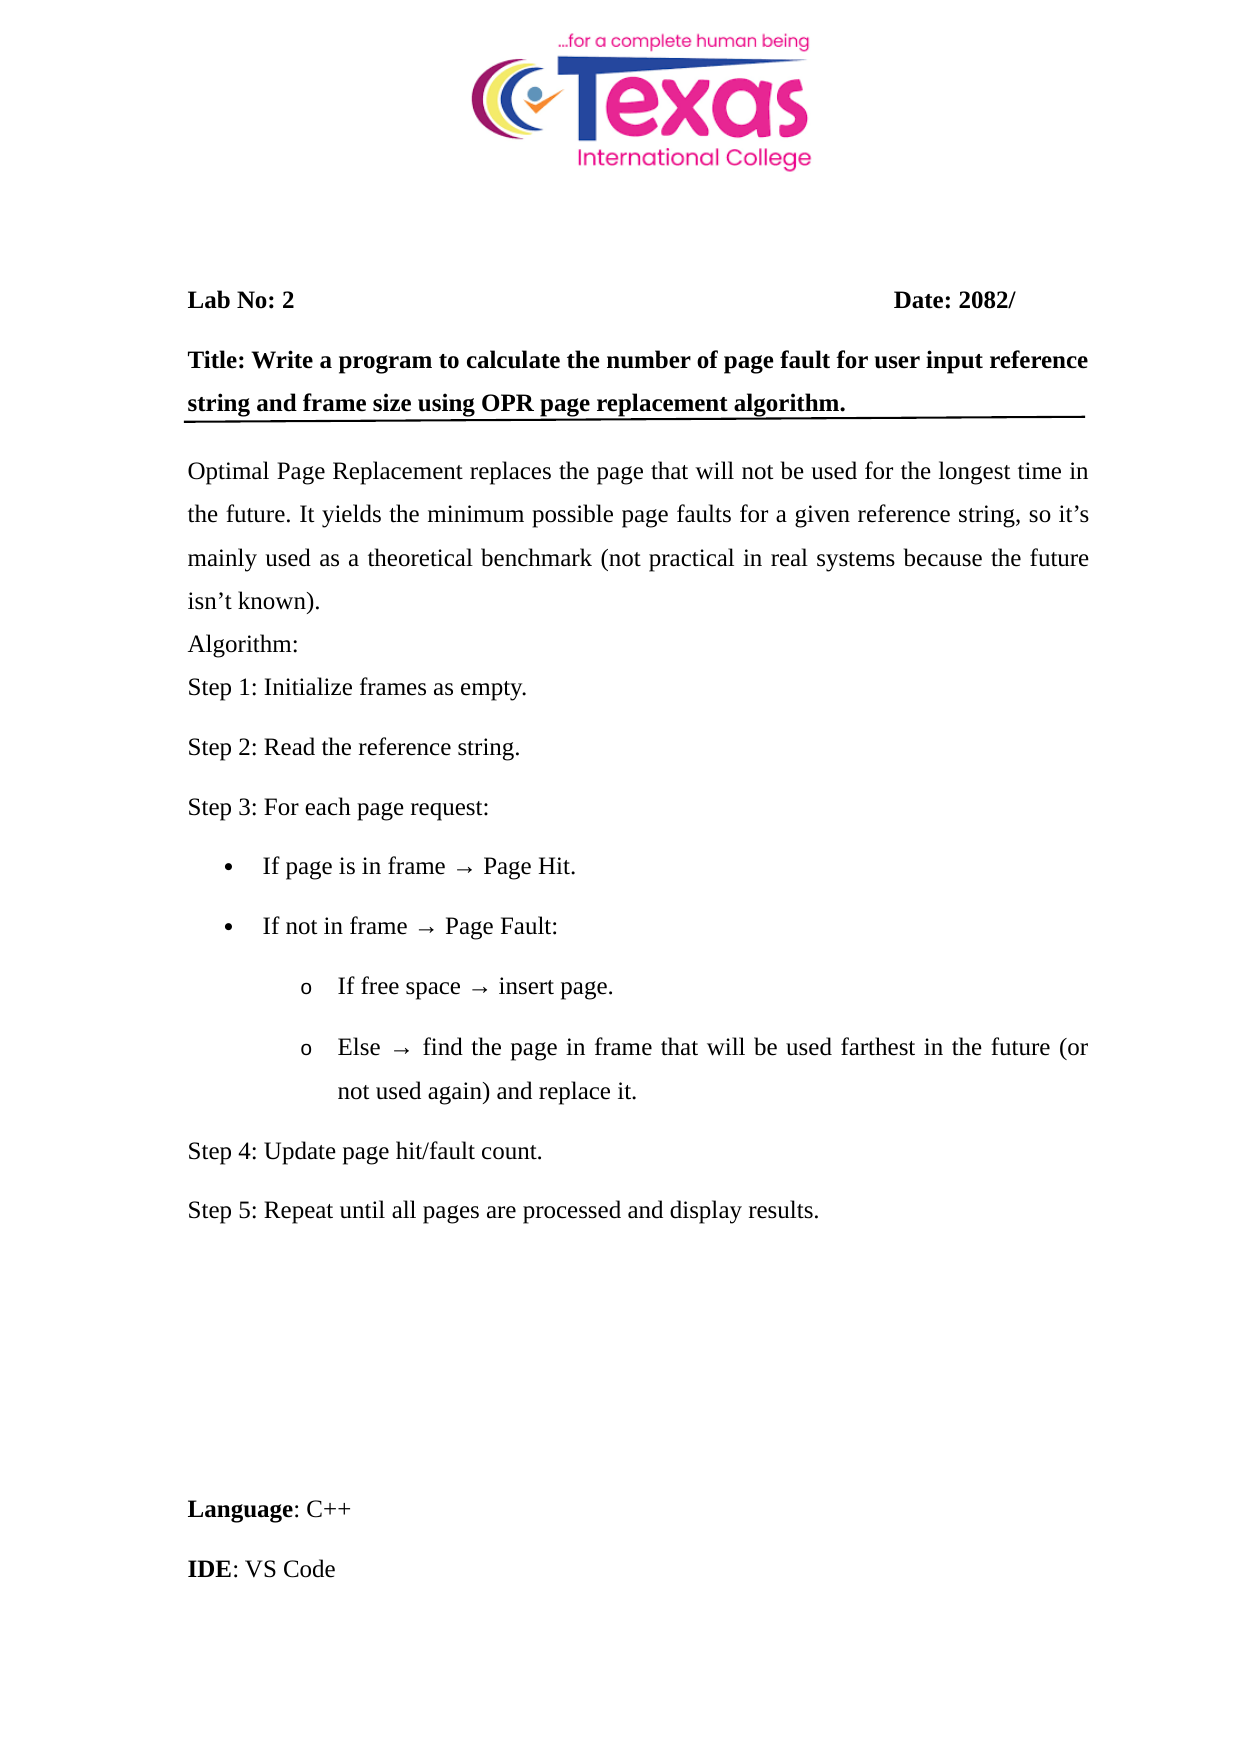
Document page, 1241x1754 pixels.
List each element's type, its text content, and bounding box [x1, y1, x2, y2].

text Step 1: Initialize frames as empty. [187, 672, 1090, 701]
list If free space → insert page. [300, 971, 1090, 1001]
text Step 4: Update page hit/fault count. [187, 1136, 1090, 1164]
list Else → find the page in frame that will be used farthest in the future (or not used again) and replace it. [300, 1032, 1090, 1105]
text Title: Write a program to calculate the number of page fault for user input reference string and frame size using OPR page replacement algorithm. [187, 345, 1090, 417]
text Algorithm: [187, 629, 1090, 658]
list If page is in frame → Page Hit. [225, 851, 1090, 880]
text Language: C++ [187, 1494, 1090, 1523]
text Step 3: For each page request: [187, 792, 1090, 820]
text Lab No: 2 Date: 2082/ [187, 285, 1090, 314]
text Step 5: Repeat until all pages are processed and display results. [187, 1196, 1090, 1224]
list If not in frame → Page Fault: [225, 911, 1090, 940]
text Step 2: Read the reference string. [187, 732, 1090, 761]
text IDE: VS Code [187, 1554, 1090, 1583]
picture [453, 18, 825, 186]
text Optimal Page Replacement replaces the page that will not be used for the longest time in the future. It yields the minimum possible page faults for a given reference string, so it’s mainly used as a theoretical benchmark (not practical in real systems because the future isn’t known). [187, 456, 1090, 614]
